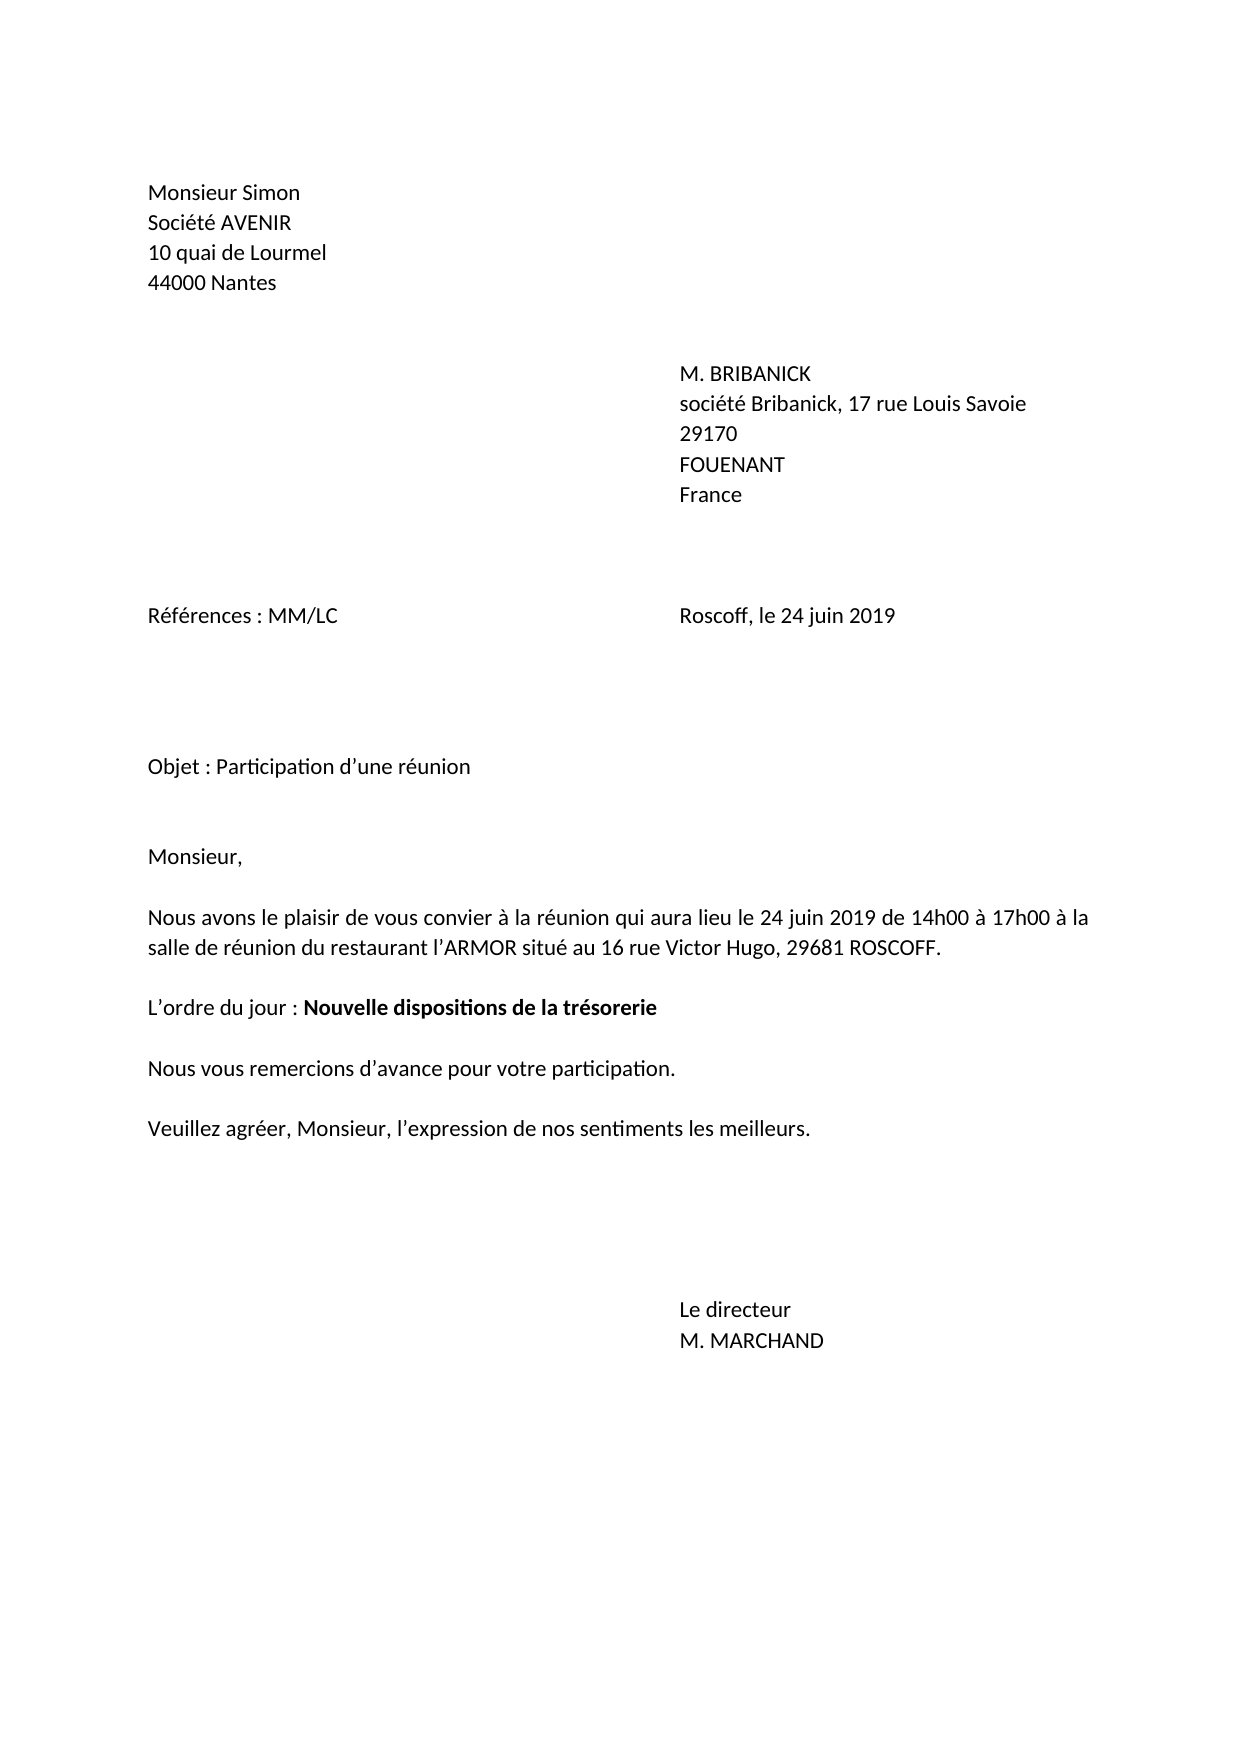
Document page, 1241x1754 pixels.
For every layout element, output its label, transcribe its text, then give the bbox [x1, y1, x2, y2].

text Monsieur Simon [148, 178, 1092, 206]
text Nous avons le plaisir de vous convier à la réunion qui aura lieu le 24 juin 2019 de 14h00 à 17h00 à la salle de réunion du restaurant l’ARMOR situé au 16 rue Victor Hugo, 29681 ROSCOFF. [148, 903, 1092, 961]
text Monsieur, [148, 842, 1092, 871]
text 10 quai de Lourmel [148, 238, 1092, 266]
text M. MARCHAND [148, 1326, 1092, 1354]
text FOUENANT [148, 450, 1092, 478]
text Société AVENIR [148, 208, 1092, 236]
text Objet : Participation d’une réunion [148, 752, 1092, 780]
text Références : MM/LC Roscoff, le 24 juin 2019 [148, 601, 1092, 629]
text M. BRIBANICK [148, 359, 1092, 387]
text société Bribanick, 17 rue Louis Savoie [148, 389, 1092, 417]
text 44000 Nantes [148, 268, 1092, 297]
text Le directeur [148, 1296, 1092, 1324]
text L’ordre du jour : Nouvelle dispositions de la trésorerie [148, 993, 1092, 1022]
text Nous vous remercions d’avance pour votre participation. [148, 1054, 1092, 1082]
text France [148, 480, 1092, 508]
text Veuillez agréer, Monsieur, l’expression de nos sentiments les meilleurs. [148, 1114, 1092, 1142]
text 29170 [148, 419, 1092, 448]
